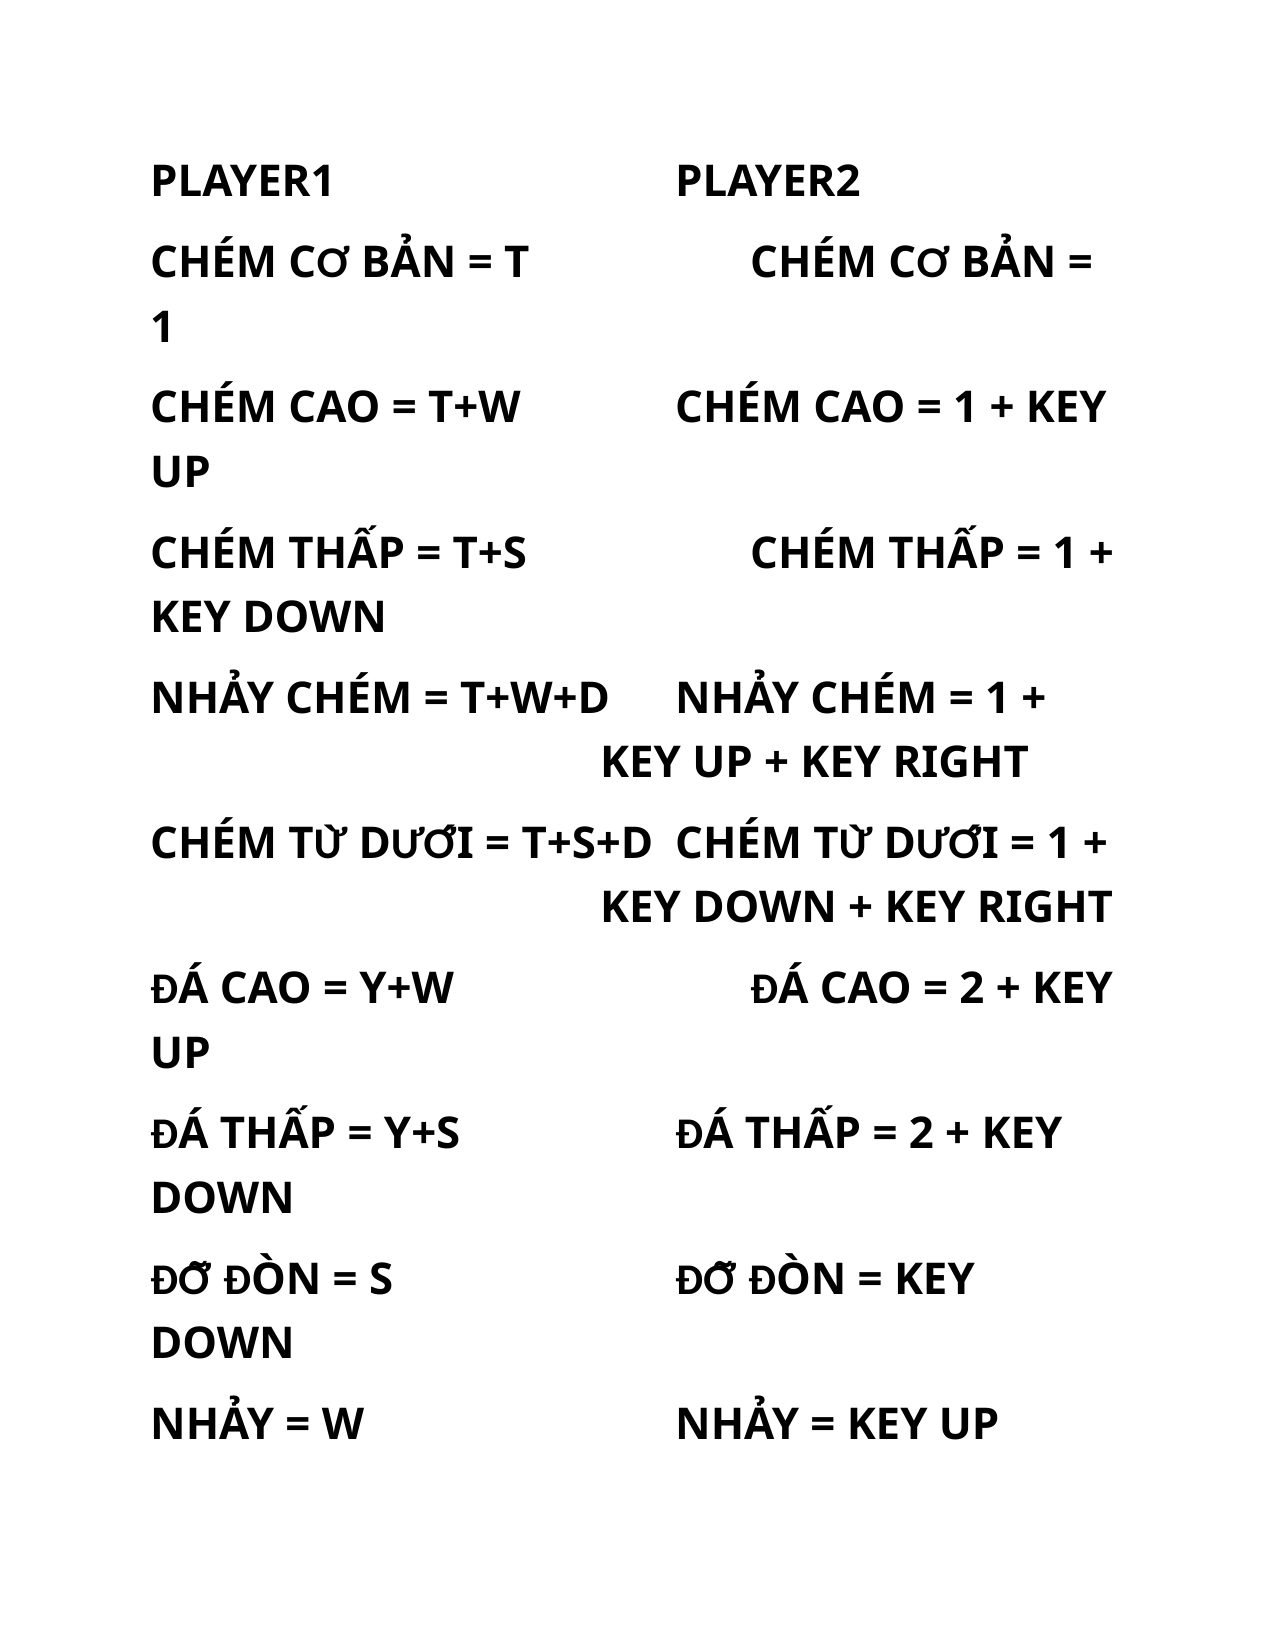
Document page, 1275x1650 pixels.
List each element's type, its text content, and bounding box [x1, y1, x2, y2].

text CHÉM CƠ BẢN = T CHÉM CƠ BẢN = 1 [150, 231, 1125, 355]
text ĐỠ ĐÒN = S ĐỠ ĐÒN = KEY DOWN [150, 1247, 1125, 1371]
text NHẢY = W NHẢY = KEY UP [150, 1393, 1125, 1452]
text CHÉM THẤP = T+S CHÉM THẤP = 1 + KEY DOWN [150, 521, 1125, 645]
text ĐÁ CAO = Y+W ĐÁ CAO = 2 + KEY UP [150, 957, 1125, 1081]
text PLAYER1 PLAYER2 [150, 150, 1125, 209]
text ĐÁ THẤP = Y+S ĐÁ THẤP = 2 + KEY DOWN [150, 1102, 1125, 1226]
text NHẢY CHÉM = T+W+D NHẢY CHÉM = 1 + KEY UP + KEY RIGHT [150, 667, 1125, 790]
text CHÉM CAO = T+W CHÉM CAO = 1 + KEY UP [150, 376, 1125, 500]
text CHÉM TỪ DƯỚI = T+S+D CHÉM TỪ DƯỚI = 1 + KEY DOWN + KEY RIGHT [150, 812, 1125, 936]
